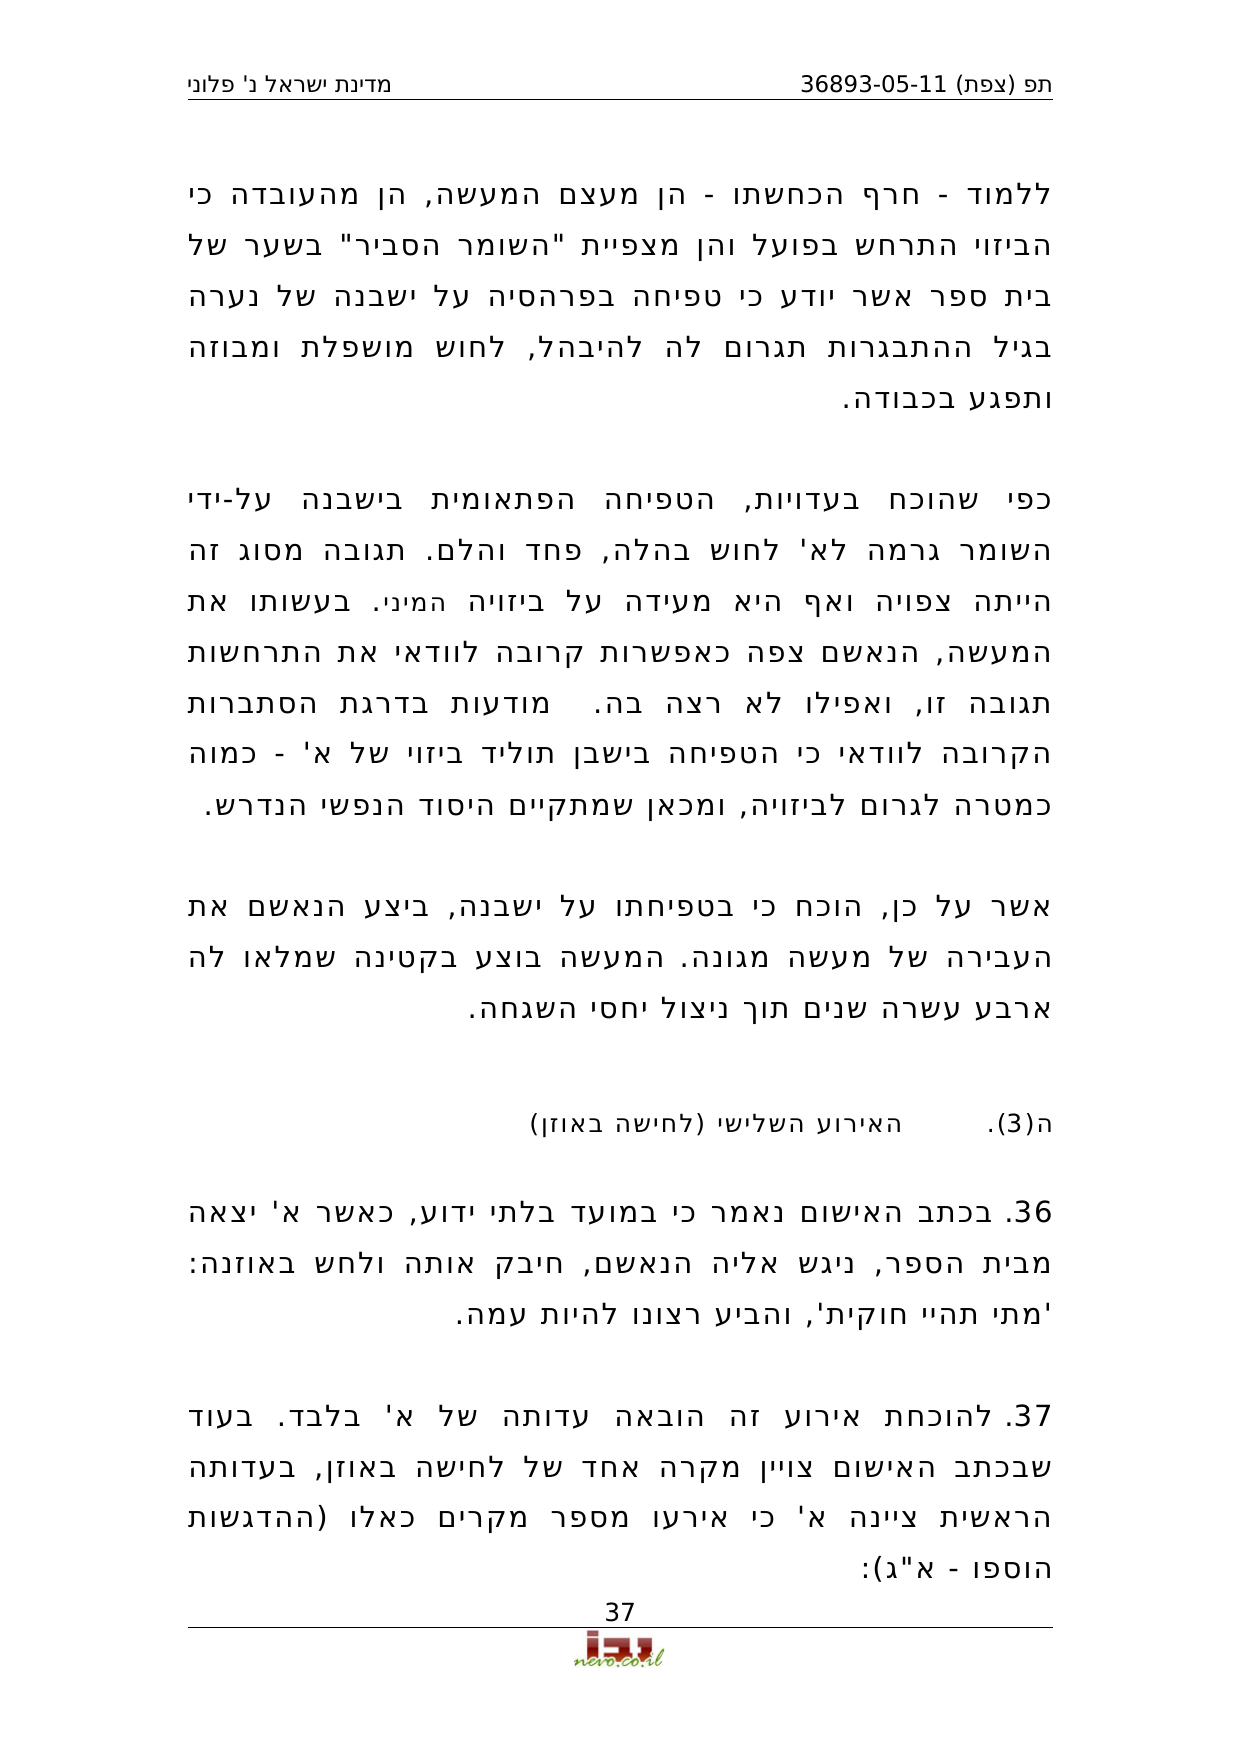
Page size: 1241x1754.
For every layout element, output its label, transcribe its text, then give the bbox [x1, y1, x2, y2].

text ה(3). האירוע השלישי (לחישה באוזן) [187, 1109, 1053, 1138]
text 37. להוכחת אירוע זה הובאה עדותה של א' בלבד. בעוד שבכתב האישום צויין מקרה אחד של לחישה באוזן, בעדותה הראשית ציינה א' כי אירעו מספר מקרים כאלו (ההדגשות הוספו - א"ג): [187, 1399, 1053, 1586]
text 36. בכתב האישום נאמר כי במועד בלתי ידוע, כאשר א' יצאה מבית הספר, ניגש אליה הנאשם, חיבק אותה ולחש באוזנה: 'מתי תהיי חוקית', והביע רצונו להיות עמה. [187, 1196, 1053, 1332]
picture [574, 1630, 666, 1668]
text כפי שהוכח בעדויות, הטפיחה הפתאומית בישבנה על-ידי השומר גרמה לא' לחוש בהלה, פחד והלם. תגובה מסוג זה הייתה צפויה ואף היא מעידה על ביזויה המיני. בעשותו את המעשה, הנאשם צפה כאפשרות קרובה לוודאי את התרחשות תגובה זו, ואפילו לא רצה בה. מודעות בדרגת הסתברות הקרובה לוודאי כי הטפיחה בישבן תוליד ביזוי של א' - כמוה כמטרה לגרום לביזויה, ומכאן שמתקיים היסוד הנפשי הנדרש. [187, 482, 1053, 822]
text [187, 177, 1053, 415]
text אשר על כן, הוכח כי בטפיחתו על ישבנה, ביצע הנאשם את העבירה של מעשה מגונה. המעשה בוצע בקטינה שמלאו לה ארבע עשרה שנים תוך ניצול יחסי השגחה. [187, 889, 1053, 1025]
